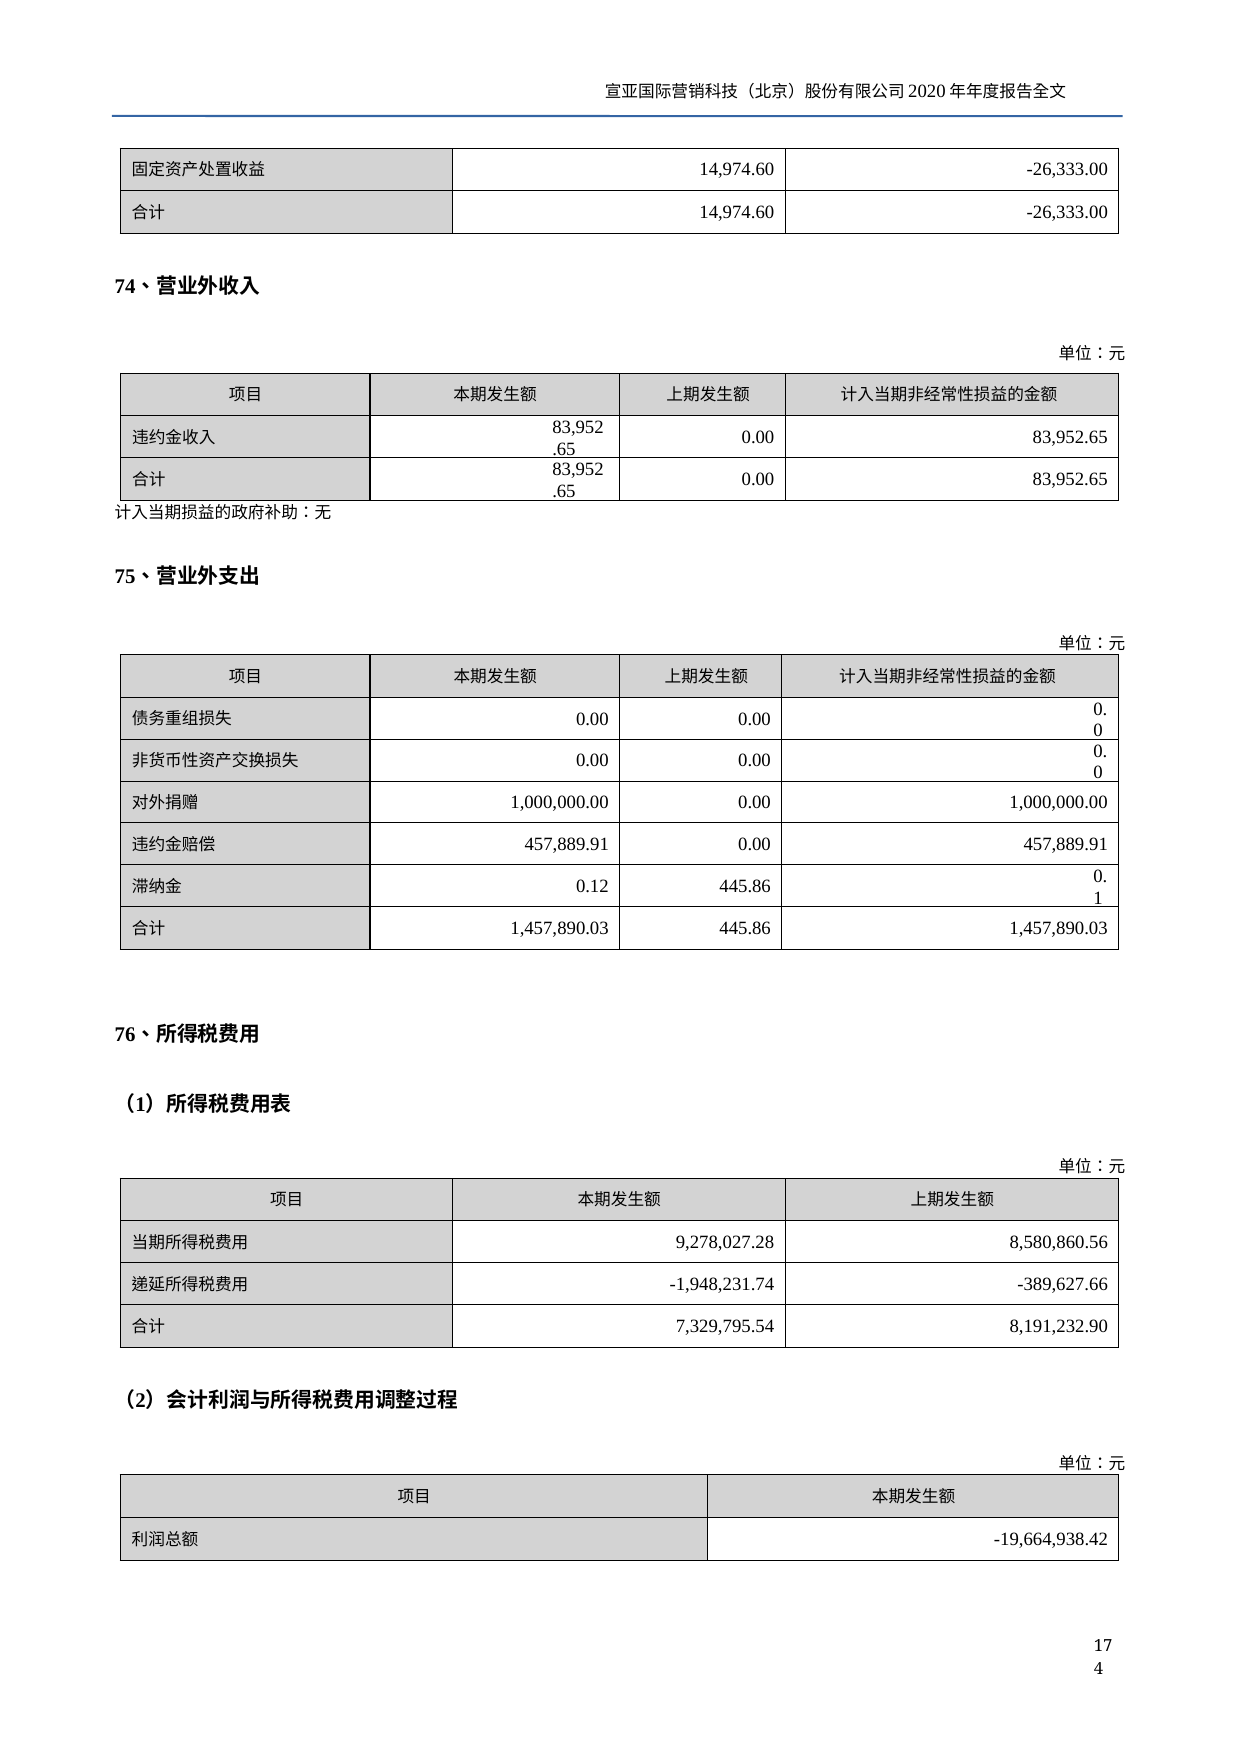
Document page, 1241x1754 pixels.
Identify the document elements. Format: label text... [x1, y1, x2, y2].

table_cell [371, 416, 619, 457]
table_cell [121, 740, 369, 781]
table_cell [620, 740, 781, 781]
text 单位：元 [114, 1155, 1125, 1178]
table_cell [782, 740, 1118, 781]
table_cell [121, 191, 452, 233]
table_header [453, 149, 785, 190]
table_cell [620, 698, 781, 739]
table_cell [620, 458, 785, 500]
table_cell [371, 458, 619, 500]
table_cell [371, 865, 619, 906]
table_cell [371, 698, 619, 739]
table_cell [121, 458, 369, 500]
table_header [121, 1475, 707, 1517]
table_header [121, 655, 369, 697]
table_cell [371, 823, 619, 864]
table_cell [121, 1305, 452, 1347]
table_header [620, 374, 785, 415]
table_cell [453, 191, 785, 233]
text 单位：元 [114, 631, 1125, 654]
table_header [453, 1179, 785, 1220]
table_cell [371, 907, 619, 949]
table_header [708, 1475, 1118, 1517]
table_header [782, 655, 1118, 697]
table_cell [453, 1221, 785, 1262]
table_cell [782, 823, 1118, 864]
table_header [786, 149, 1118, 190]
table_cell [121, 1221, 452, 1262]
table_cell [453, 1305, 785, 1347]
text 计入当期损益的政府补助：无 [114, 501, 1125, 524]
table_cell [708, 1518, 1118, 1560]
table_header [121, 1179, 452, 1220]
text 单位：元 [114, 1452, 1125, 1474]
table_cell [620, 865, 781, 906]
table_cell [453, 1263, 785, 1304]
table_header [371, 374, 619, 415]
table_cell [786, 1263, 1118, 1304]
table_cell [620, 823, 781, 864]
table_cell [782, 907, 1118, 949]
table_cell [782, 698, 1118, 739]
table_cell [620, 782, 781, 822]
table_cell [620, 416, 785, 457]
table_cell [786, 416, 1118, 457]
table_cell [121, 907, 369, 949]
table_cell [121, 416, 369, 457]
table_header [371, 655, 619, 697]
text 74、营业外收入 [114, 271, 1125, 300]
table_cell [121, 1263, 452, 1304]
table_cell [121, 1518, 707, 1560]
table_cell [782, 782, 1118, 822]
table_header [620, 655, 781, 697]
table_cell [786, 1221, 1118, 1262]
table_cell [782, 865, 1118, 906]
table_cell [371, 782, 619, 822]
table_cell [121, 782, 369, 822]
text 单位：元 [114, 342, 1125, 364]
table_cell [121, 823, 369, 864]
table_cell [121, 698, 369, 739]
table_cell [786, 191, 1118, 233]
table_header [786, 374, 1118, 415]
text （1）所得税费用表 [114, 1089, 1125, 1117]
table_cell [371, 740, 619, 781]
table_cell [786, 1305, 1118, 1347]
text 76、所得税费用 [114, 1019, 1125, 1047]
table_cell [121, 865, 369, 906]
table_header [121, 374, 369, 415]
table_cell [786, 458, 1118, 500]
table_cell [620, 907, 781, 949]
text 75、营业外支出 [114, 561, 1125, 590]
text （2）会计利润与所得税费用调整过程 [114, 1386, 1125, 1414]
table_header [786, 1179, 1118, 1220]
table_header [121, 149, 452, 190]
